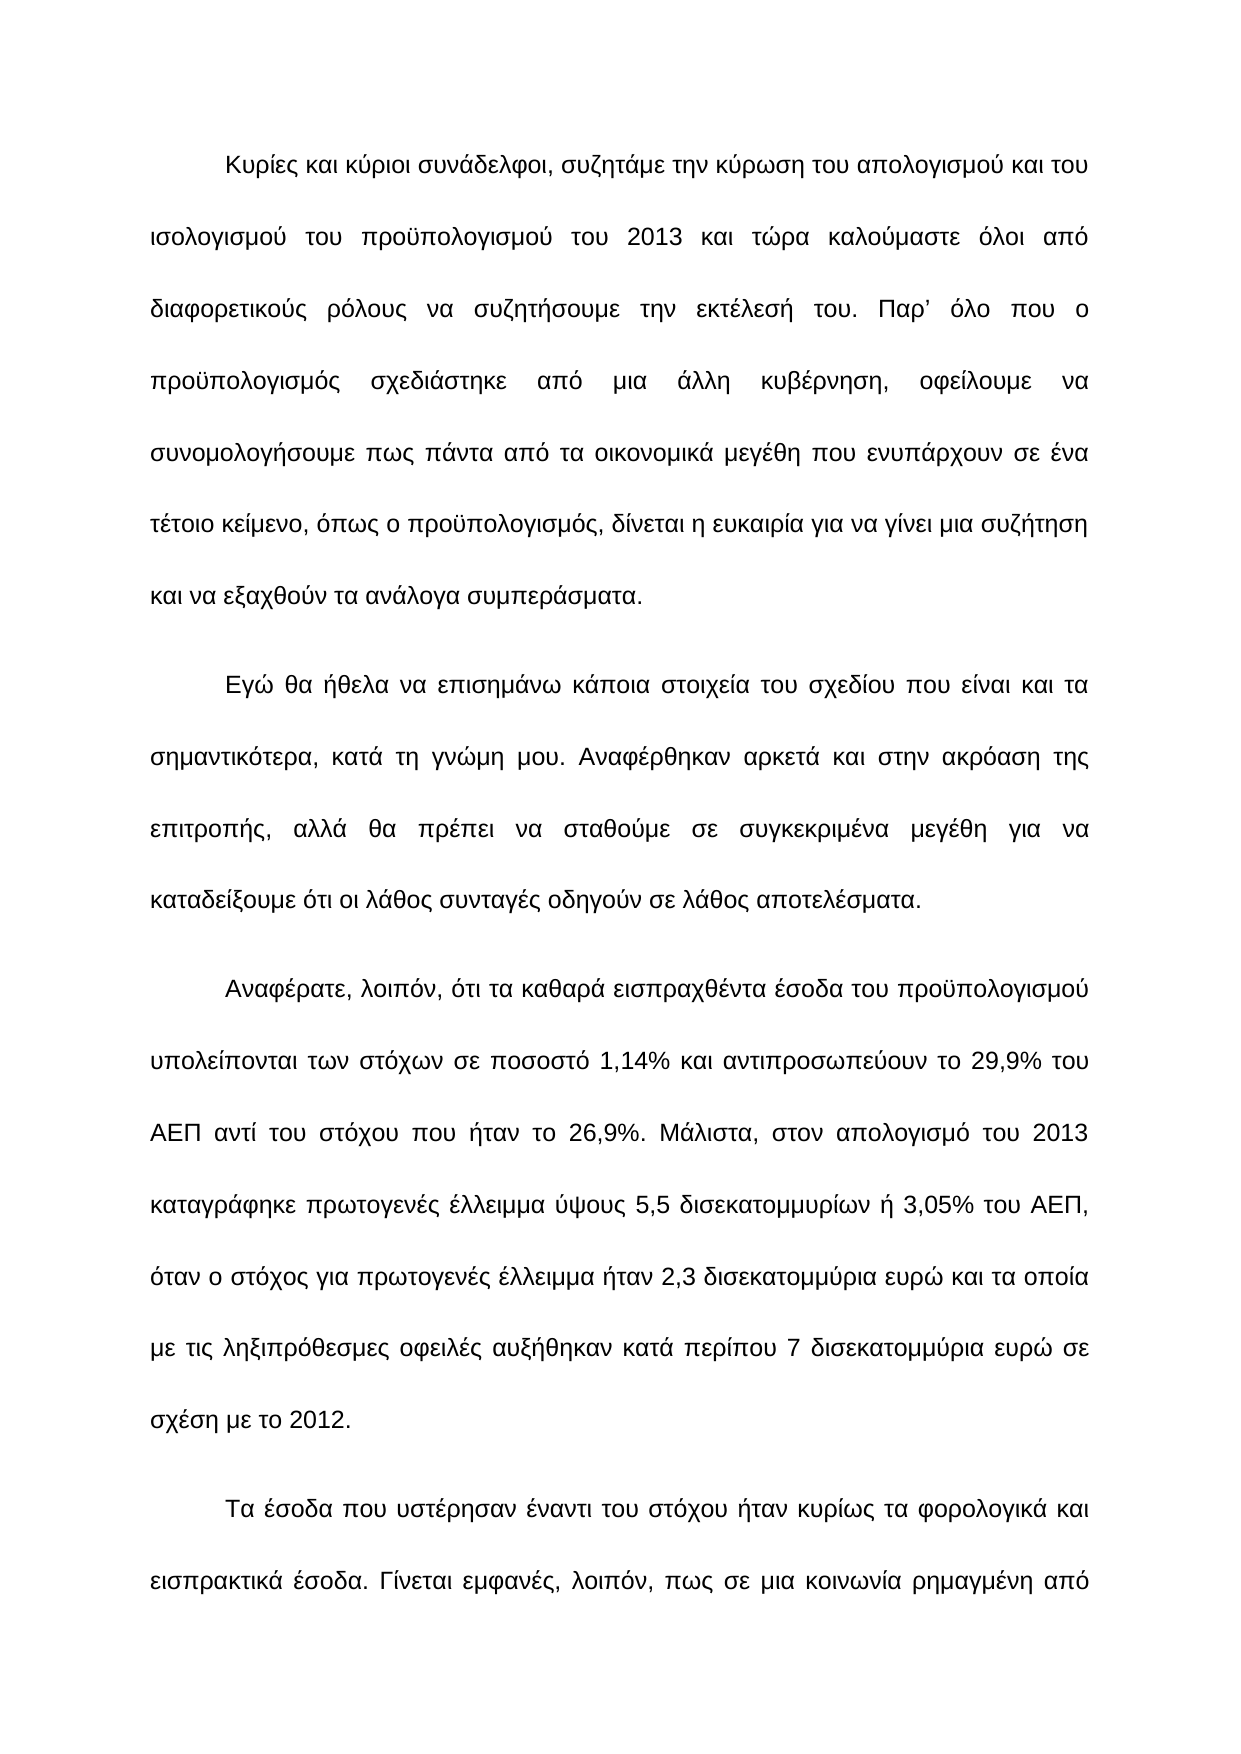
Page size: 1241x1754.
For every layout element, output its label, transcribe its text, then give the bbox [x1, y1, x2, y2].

text Εγώ θα ήθελα να επισημάνω κάποια στοιχεία του σχεδίου που είναι και τα σημαντικότερα, κατά τη γνώμη μου. Αναφέρθηκαν αρκετά και στην ακρόαση της επιτροπής, αλλά θα πρέπει να σταθούμε σε συγκεκριμένα μεγέθη για να καταδείξουμε ότι οι λάθος συνταγές οδηγούν σε λάθος αποτελέσματα. [150, 670, 1090, 914]
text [150, 1494, 1090, 1594]
text Κυρίες και κύριοι συνάδελφοι, συζητάμε την κύρωση του απολογισμού και του ισολογισμού του προϋπολογισμού του 2013 και τώρα καλούμαστε όλοι από διαφορετικούς ρόλους να συζητήσουμε την εκτέλεσή του. Παρ’ όλο που ο προϋπολογισμός σχεδιάστηκε από μια άλλη κυβέρνηση, οφείλουμε να συνομολογήσουμε πως πάντα από τα οικονομικά μεγέθη που ενυπάρχουν σε ένα τέτοιο κείμενο, όπως ο προϋπολογισμός, δίνεται η ευκαιρία για να γίνει μια συζήτηση και να εξαχθούν τα ανάλογα συμπεράσματα. [150, 150, 1090, 610]
text Αναφέρατε, λοιπόν, ότι τα καθαρά εισπραχθέντα έσοδα του προϋπολογισμού υπολείπονται των στόχων σε ποσοστό 1,14% και αντιπροσωπεύουν το 29,9% του ΑΕΠ αντί του στόχου που ήταν το 26,9%. Μάλιστα, στον απολογισμό του 2013 καταγράφηκε πρωτογενές έλλειμμα ύψους 5,5 δισεκατομμυρίων ή 3,05% του ΑΕΠ, όταν ο στόχος για πρωτογενές έλλειμμα ήταν 2,3 δισεκατομμύρια ευρώ και τα οποία με τις ληξιπρόθεσμες οφειλές αυξήθηκαν κατά περίπου 7 δισεκατομμύρια ευρώ σε σχέση με το 2012. [150, 974, 1090, 1434]
